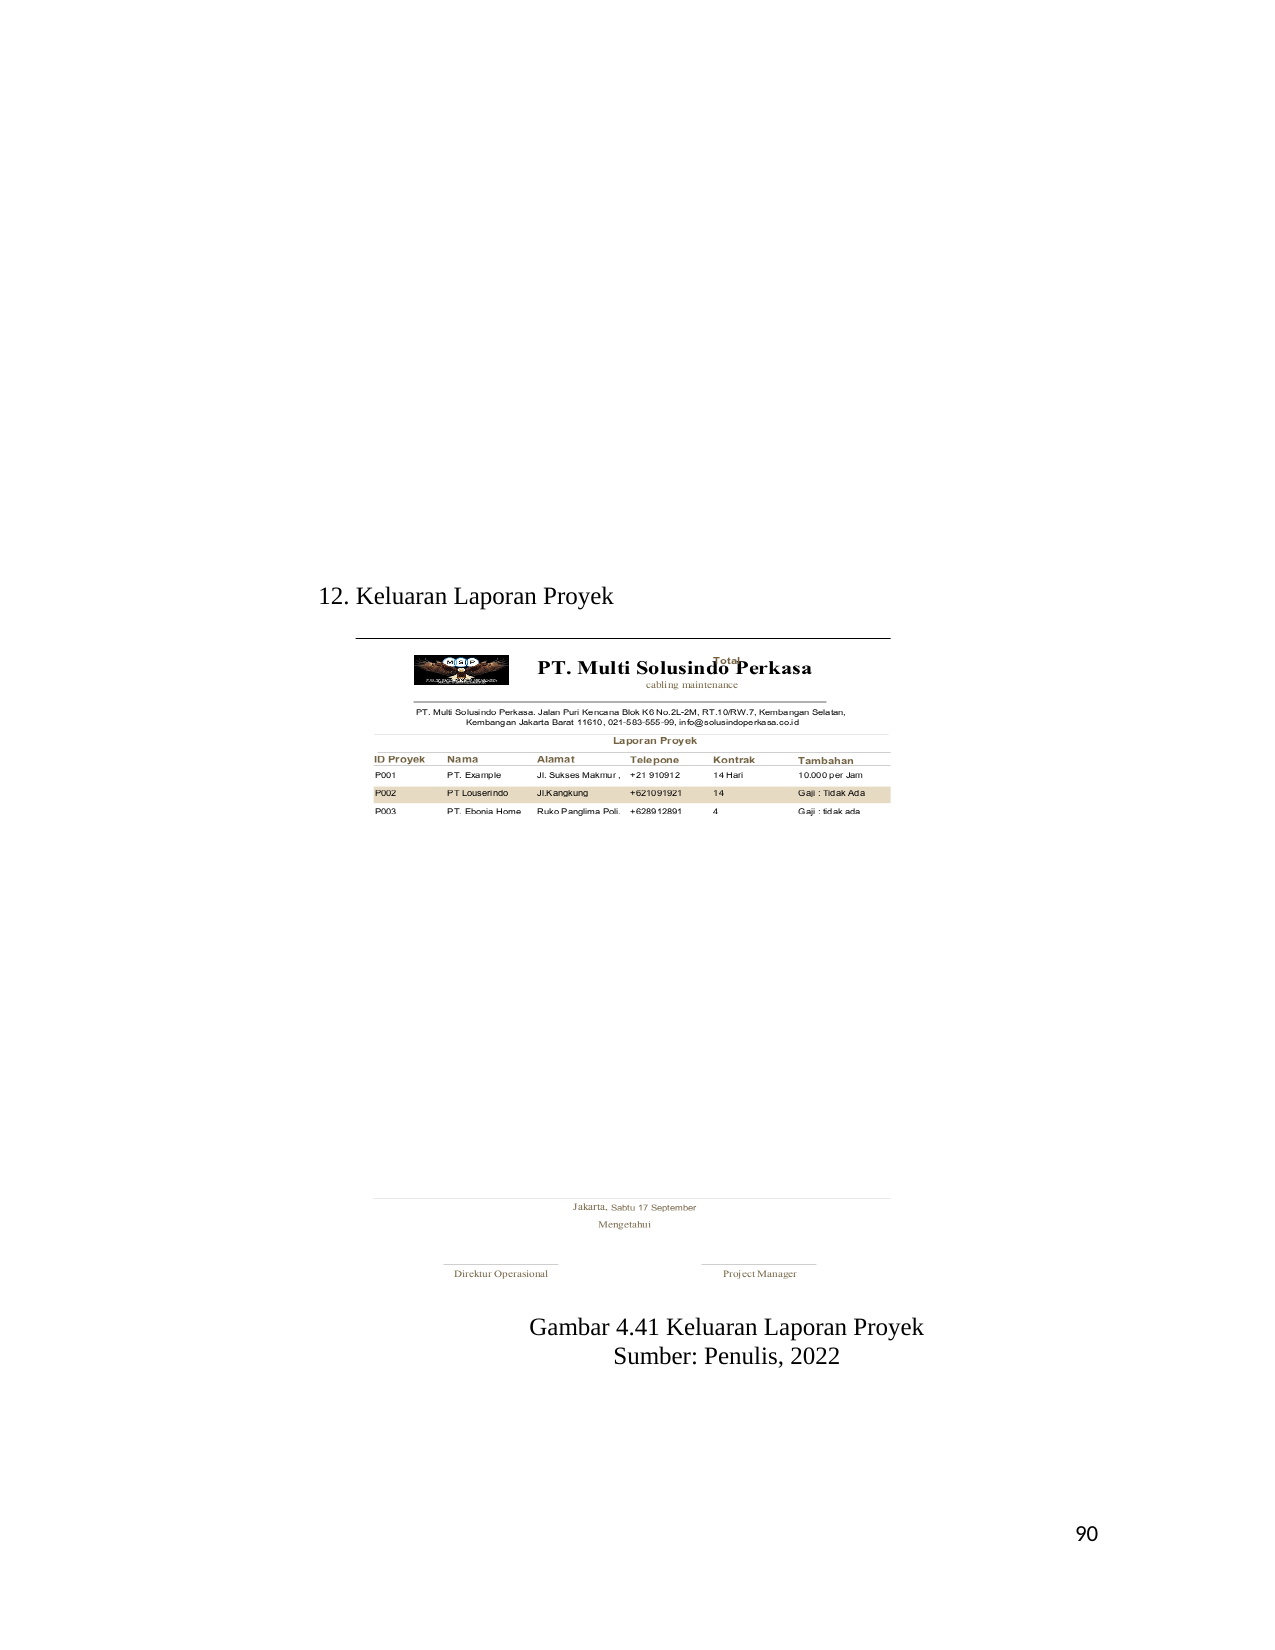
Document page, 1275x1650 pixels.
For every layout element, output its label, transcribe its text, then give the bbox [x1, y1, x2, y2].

list Sumber: Penulis, 2022 [356, 1341, 1098, 1369]
list Keluaran Laporan Proyek [318, 581, 1098, 610]
list Gambar 4.41 Keluaran Laporan Proyek [356, 1312, 1098, 1341]
picture [355, 638, 891, 1284]
